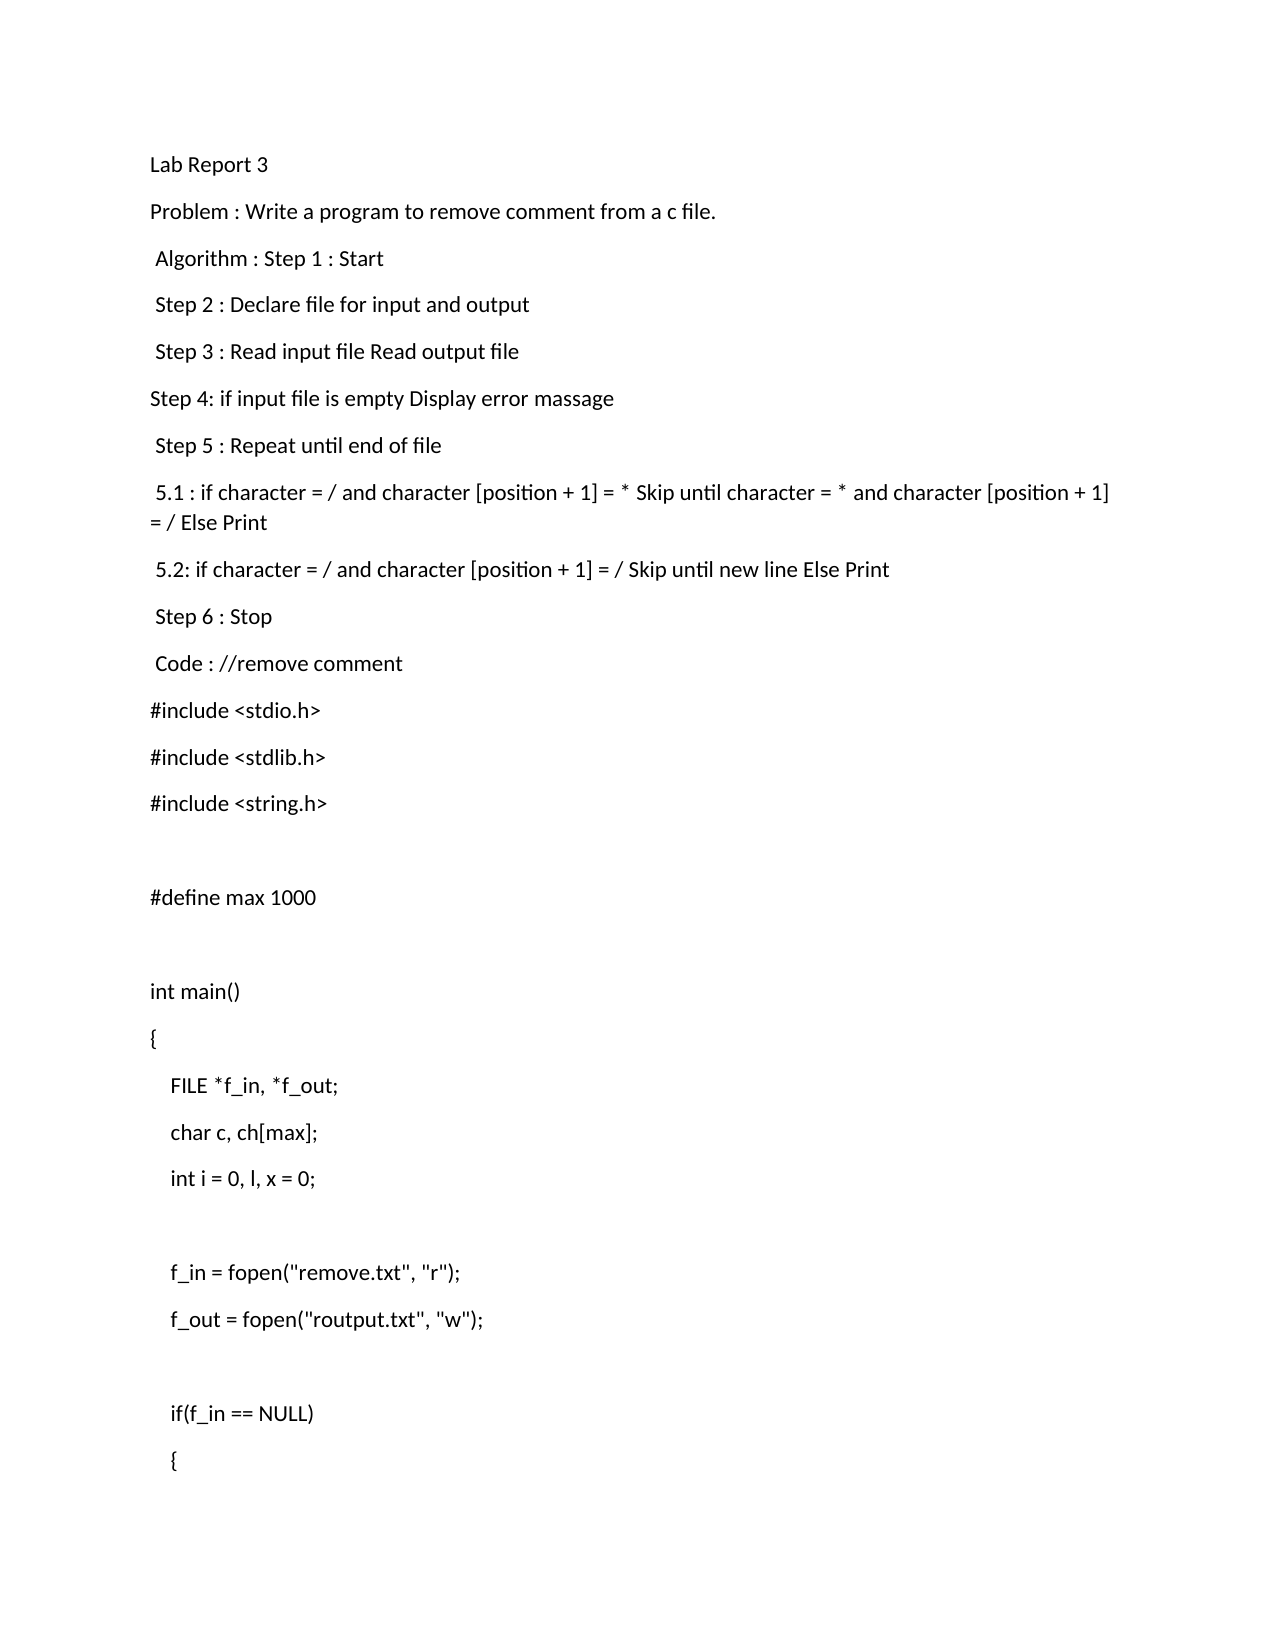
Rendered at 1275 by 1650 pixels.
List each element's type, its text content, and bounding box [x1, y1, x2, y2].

text { [150, 1024, 1125, 1052]
text #include <stdio.h> [150, 696, 1125, 724]
text Code : //remove comment [150, 649, 1125, 677]
text Step 6 : Stop [150, 602, 1125, 630]
text Step 5 : Repeat until end of file [150, 431, 1125, 459]
text Algorithm : Step 1 : Start [150, 244, 1125, 272]
text Step 3 : Read input file Read output file [150, 337, 1125, 366]
text Step 4: if input file is empty Display error massage [150, 384, 1125, 412]
text char c, ch[max]; [150, 1118, 1125, 1146]
text 5.2: if character = / and character [position + 1] = / Skip until new line Else Print [150, 555, 1125, 583]
text Step 2 : Declare file for input and output [150, 291, 1125, 319]
text Problem : Write a program to remove comment from a c file. [150, 197, 1125, 225]
text #include <stdlib.h> [150, 743, 1125, 771]
text int main() [150, 977, 1125, 1005]
text int i = 0, l, x = 0; [150, 1164, 1125, 1193]
text f_in = fopen("remove.txt", "r"); [150, 1258, 1125, 1286]
text 5.1 : if character = / and character [position + 1] = * Skip until character = * and character [position + 1] = / Else Print [150, 478, 1125, 536]
text #define max 1000 [150, 883, 1125, 911]
text if(f_in == NULL) [150, 1399, 1125, 1427]
text #include <string.h> [150, 789, 1125, 818]
text f_out = fopen("routput.txt", "w"); [150, 1305, 1125, 1333]
text { [150, 1446, 1125, 1474]
text FILE *f_in, *f_out; [150, 1071, 1125, 1099]
text Lab Report 3 [150, 150, 1125, 178]
